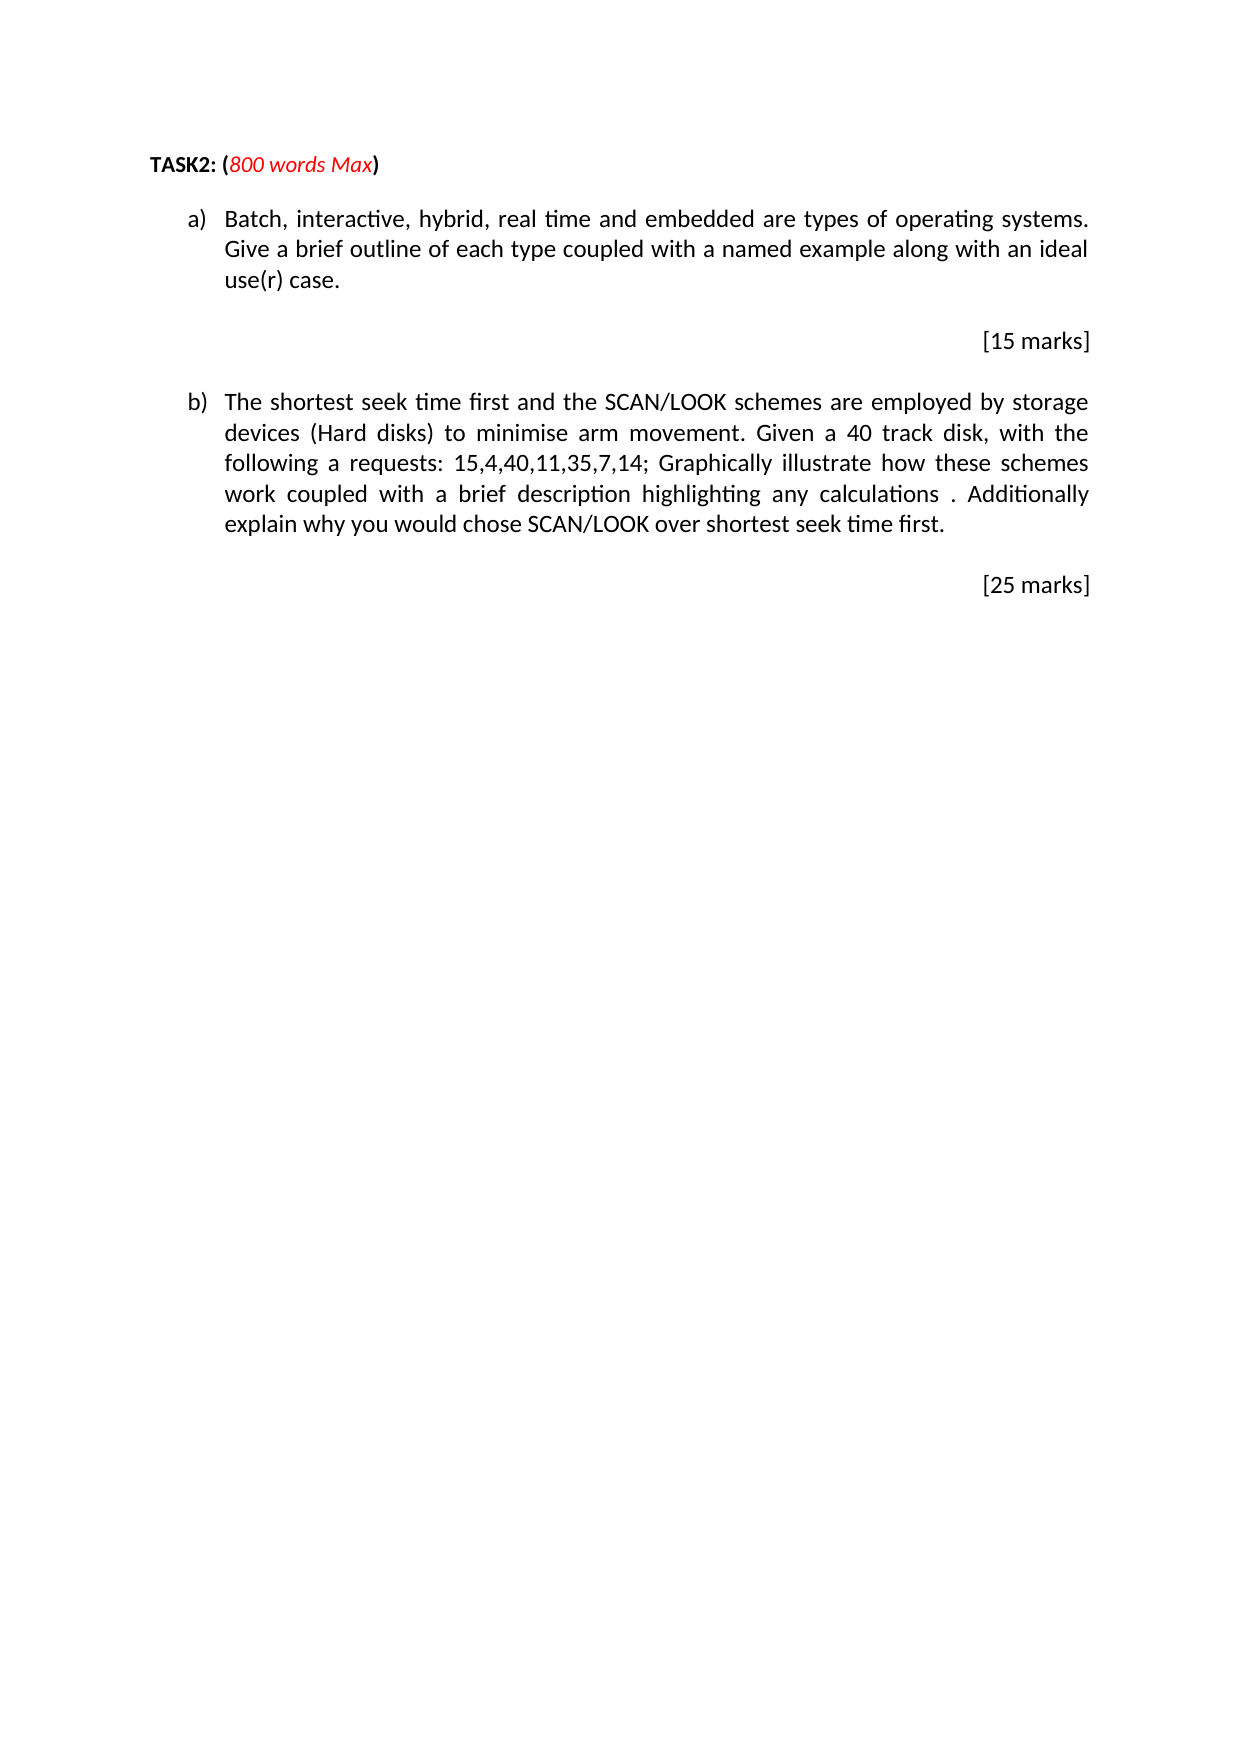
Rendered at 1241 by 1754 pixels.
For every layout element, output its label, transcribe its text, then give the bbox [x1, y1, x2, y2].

list The shortest seek time first and the SCAN/LOOK schemes are employed by storage devices (Hard disks) to minimise arm movement. Given a 40 track disk, with the following a requests: 15,4,40,11,35,7,14; Graphically illustrate how these schemes work coupled with a brief description highlighting any calculations . Additionally explain why you would chose SCAN/LOOK over shortest seek time first. [187, 386, 1090, 539]
list Batch, interactive, hybrid, real time and embedded are types of operating systems. Give a brief outline of each type coupled with a named example along with an ideal use(r) case. [187, 203, 1090, 294]
list [15 marks] [224, 325, 1090, 356]
list [25 marks] [224, 569, 1090, 600]
text TASK2: (800 words Max) [150, 150, 1090, 178]
